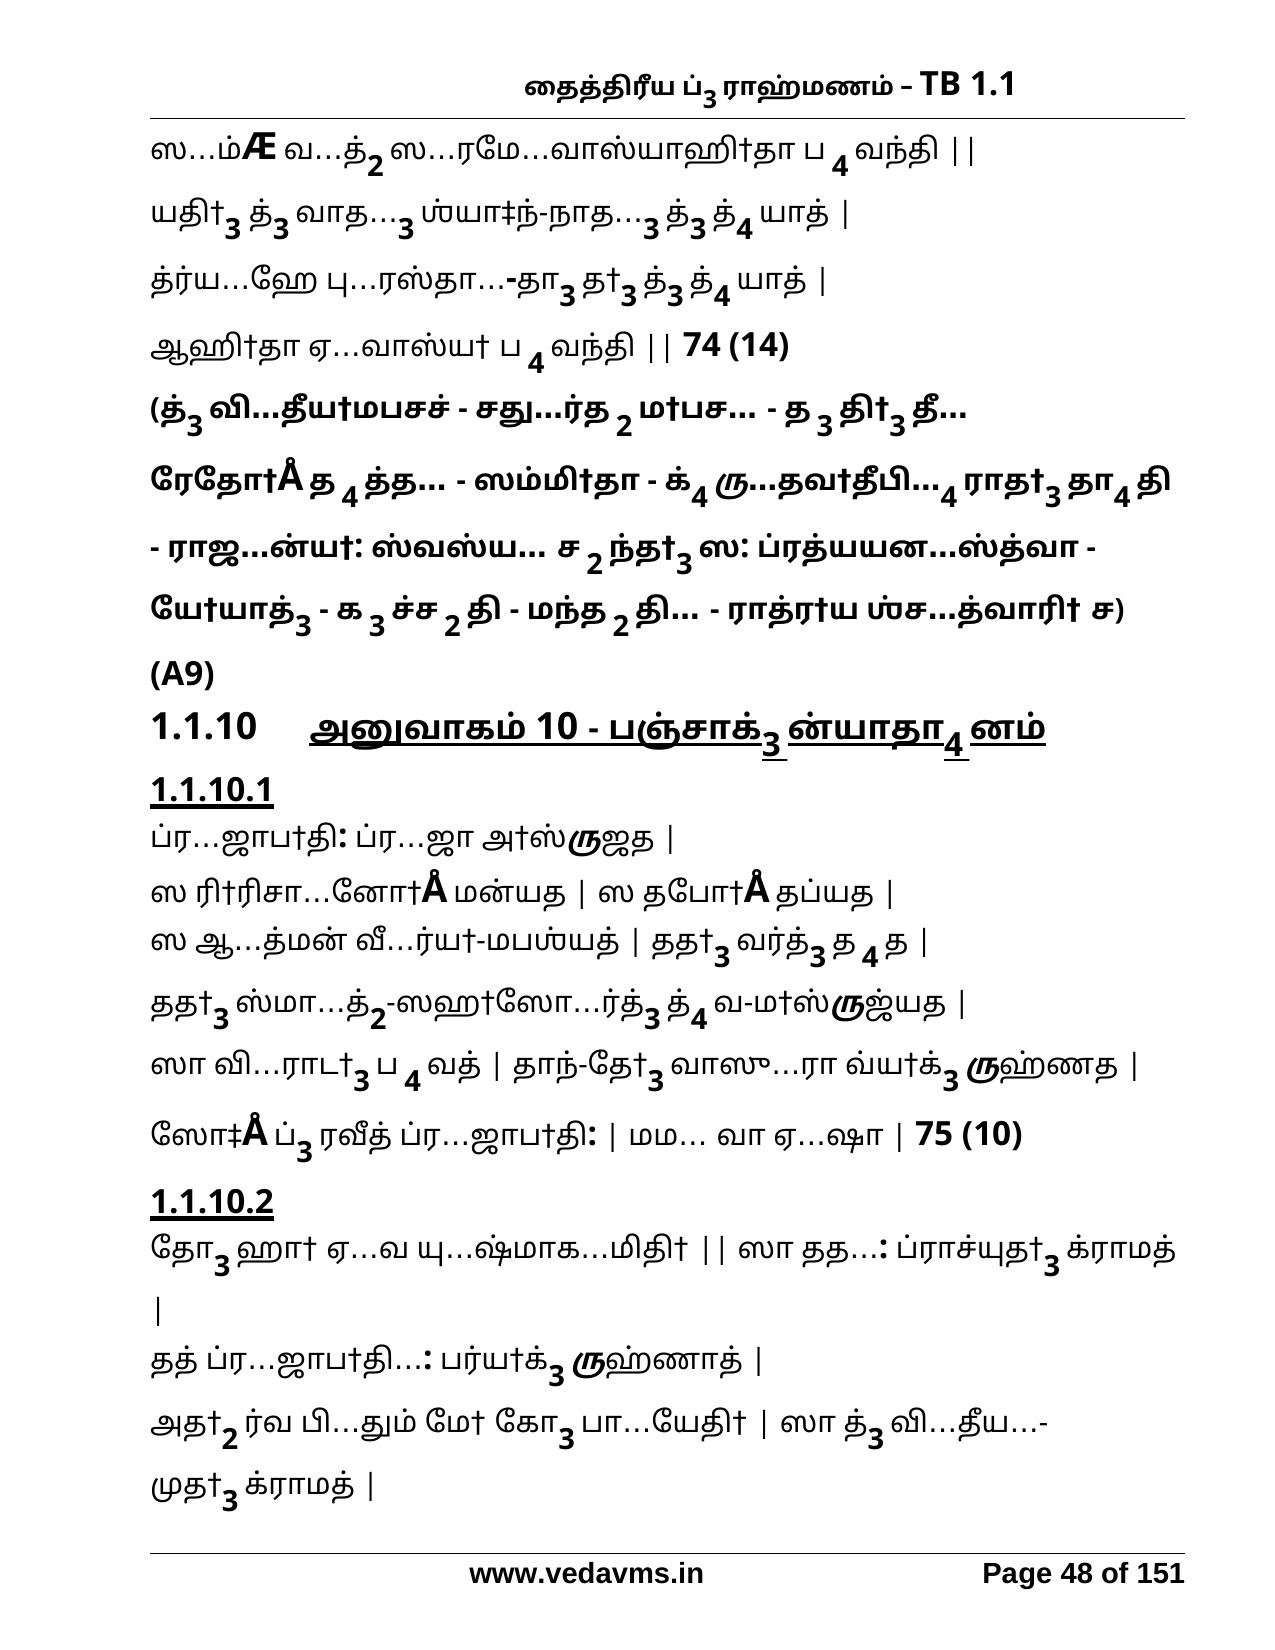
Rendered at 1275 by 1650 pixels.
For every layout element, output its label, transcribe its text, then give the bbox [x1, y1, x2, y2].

text தத†3ஸ்மா…த்2-ஸஹ†ஸோ…ர்த்3த்4வ-ம†ஸ்ருஜ்யத | [150, 981, 1185, 1038]
text ஆஹி†தா ஏ…வாஸ்ய† ப4வந்தி || 74 (14) [150, 321, 1185, 382]
subtitle அனுவாகம் 10 - பஞ்சாக்3ன்யாதா4னம் [150, 699, 1185, 766]
text யதி†3 த்3வாத…3ஶ்யா‡ந்-நாத…3த்3த்4யாத் | [150, 191, 1185, 248]
text 1.1.10.1 [150, 766, 1185, 812]
text ப்ர…ஜாப†தி: ப்ர…ஜா அ†ஸ்ருஜத | [150, 812, 1185, 858]
text 1.1.10.2 [150, 1178, 1185, 1223]
text ஸா வி…ராட†3ப4வத் | தாந்-தே†3வாஸு…ரா வ்ய†க்3ருஹ்ணத | ஸோ‡Åப்3ரவீத் ப்ர…ஜாப†தி: | மம… வா ஏ…ஷா | 75 (10) [150, 1043, 1185, 1171]
text அத†2ர்வ பி…தும் மே† கோ3பா…யேதி† | ஸா த்3வி…தீய…-முத†3க்ராமத் | [150, 1401, 1185, 1520]
text ஸ ரி†ரிசா…னோ†Åமன்யத | ஸ தபோ†Åதப்யத | [150, 863, 1185, 914]
text ஸ…ம்Æவ…த்2ஸ…ரமே…வாஸ்யாஹி†தா ப4வந்தி || [150, 119, 1185, 184]
text ஸ ஆ…த்மன் வீ…ர்ய†-மபஶ்யத் | தத†3வர்த்3த4த | [150, 919, 1185, 975]
text த்ர்ய…ஹே பு…ரஸ்தா…-தா3த†3த்3த்4யாத் | [150, 253, 1185, 314]
text தோ3ஹா† ஏ…வ யு…ஷ்மாக…மிதி† || ஸா தத…: ப்ராச்யுத†3க்ராமத் | தத் ப்ர…ஜாப†தி…: பர்ய†க்3ருஹ்ணாத் | [150, 1223, 1185, 1395]
